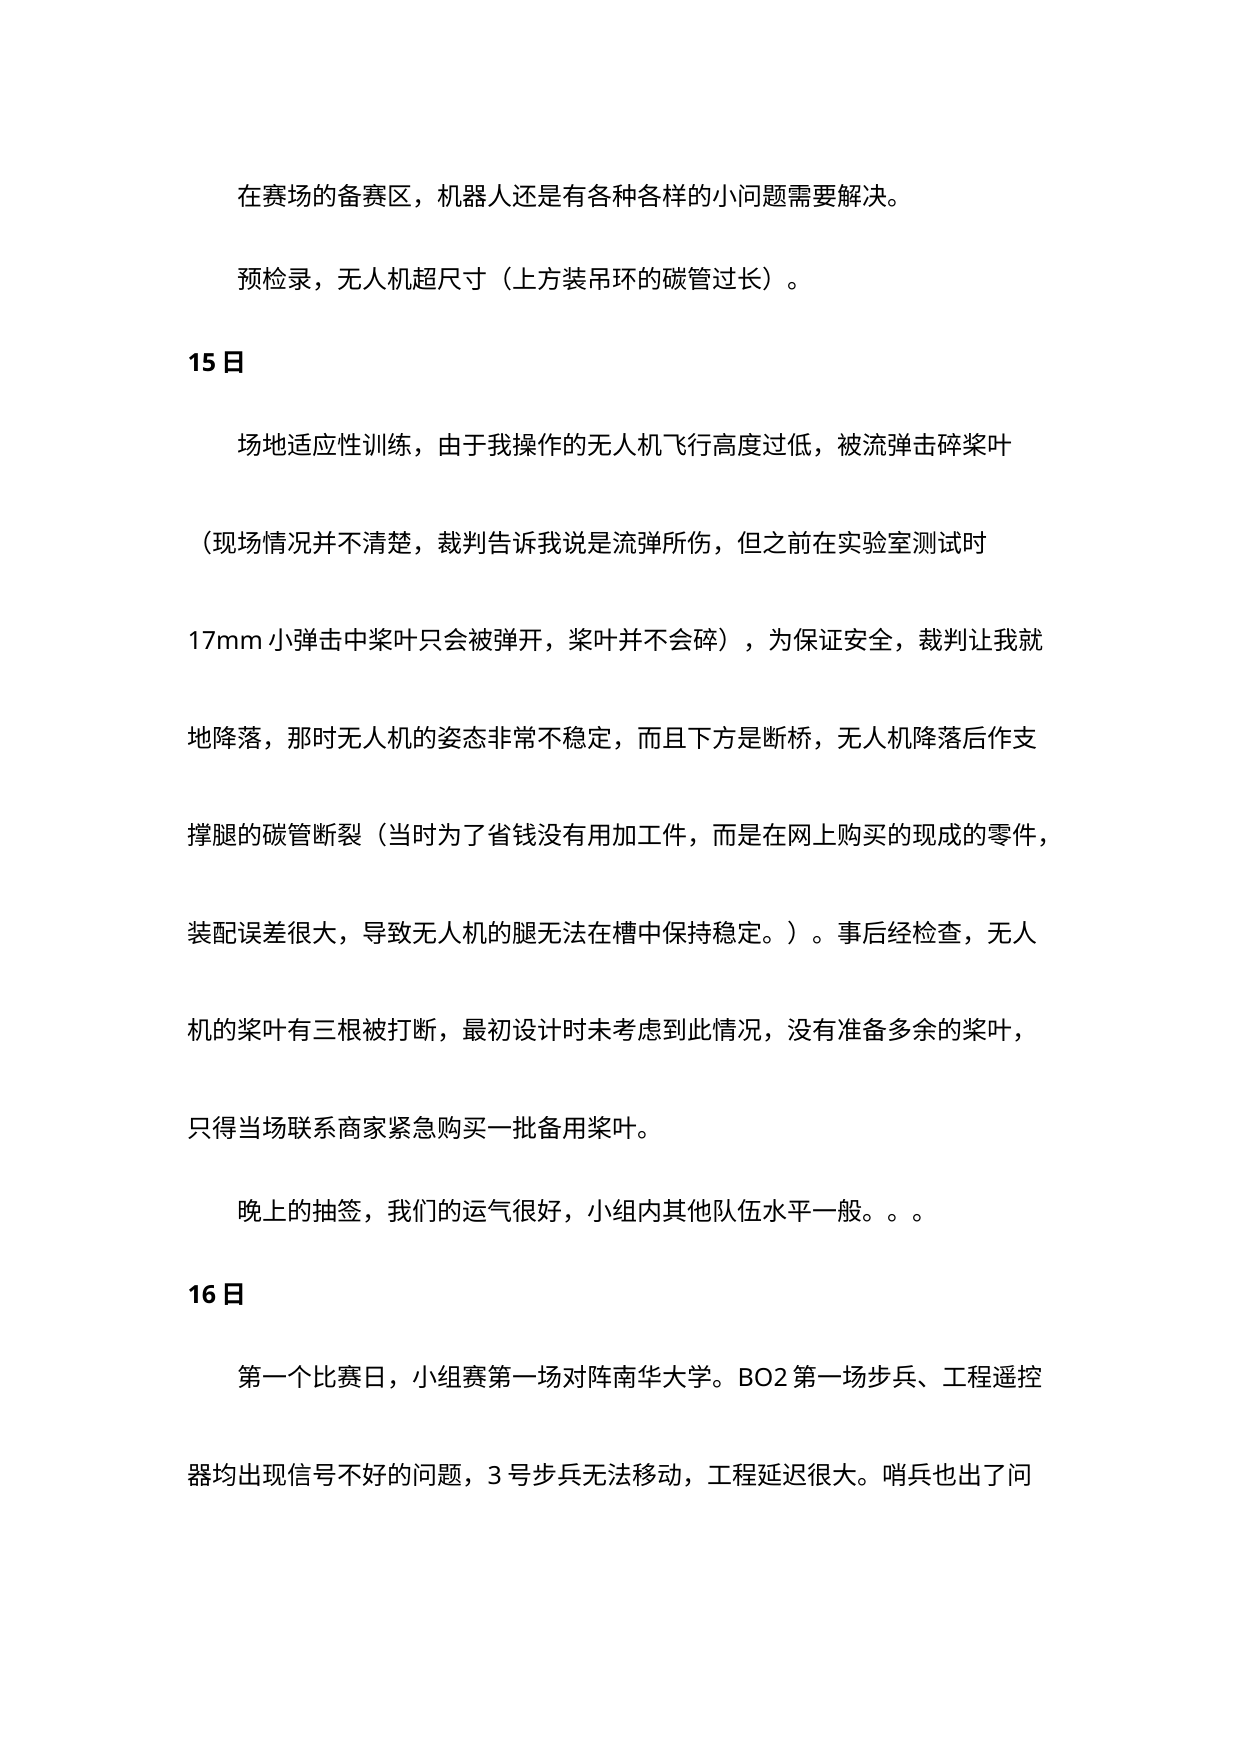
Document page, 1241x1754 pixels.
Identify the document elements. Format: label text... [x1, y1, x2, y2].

text 在赛场的备赛区，机器人还是有各种各样的小问题需要解决。 [187, 162, 1053, 227]
text 晚上的抽签，我们的运气很好，小组内其他队伍水平一般。。。 [187, 1177, 1053, 1242]
text 预检录，无人机超尺寸（上方装吊环的碳管过长）。 [187, 245, 1053, 310]
text 场地适应性训练，由于我操作的无人机飞行高度过低，被流弹击碎桨叶（现场情况并不清楚，裁判告诉我说是流弹所伤，但之前在实验室测试时17mm小弹击中桨叶只会被弹开，桨叶并不会碎），为保证安全，裁判让我就地降落，那时无人机的姿态非常不稳定，而且下方是断桥，无人机降落后作支撑腿的碳管断裂（当时为了省钱没有用加工件，而是在网上购买的现成的零件，装配误差很大，导致无人机的腿无法在槽中保持稳定。）。事后经检查，无人机的桨叶有三根被打断，最初设计时未考虑到此情况，没有准备多余的桨叶，只得当场联系商家紧急购买一批备用桨叶。 [187, 411, 1053, 1159]
text 15日 [187, 328, 1053, 393]
text 16日 [187, 1260, 1053, 1325]
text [187, 1343, 1053, 1506]
